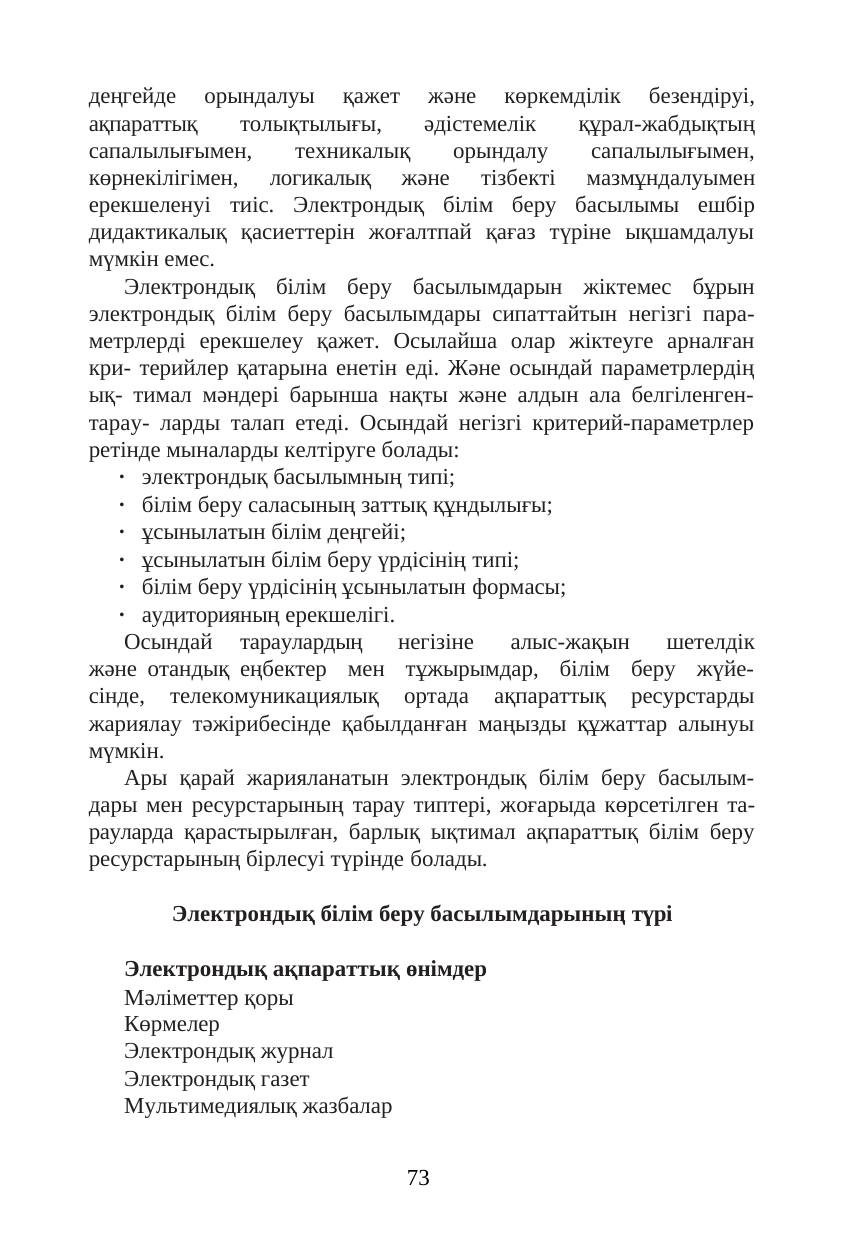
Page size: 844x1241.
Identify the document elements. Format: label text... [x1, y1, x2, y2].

list ұсынылатын білім беру үрдісінің типі; [118, 546, 769, 572]
text Ары қарай жарияланатын электрондық білім беру басылым- дары мен ресурстарының тарау типтері, жоғарыда көрсетілген та- рауларда қарастырылған, барлық ықтимал ақпараттық білім беру ресурстарының бірлесуі түрінде болады. [88, 764, 755, 872]
text Электрондық білім беру басылымдарын жіктемес бұрын электрондық білім беру басылымдары сипаттайтын негізгі пара- метрлерді ерекшелеу қажет. Осылайша олар жіктеуге арналған кри- терийлер қатарына енетін еді. Жəне осындай параметрлердің ық- тимал мəндері барынша нақты жəне алдын ала белгіленген-тарау- ларды талап етеді. Осындай негізгі критерий-параметрлер ретінде мыналарды келтіруге болады: [88, 273, 755, 462]
text Көрмелер Электрондық журнал Электрондық газет [124, 1010, 335, 1091]
text Мəліметтер қоры [124, 988, 769, 1009]
list аудиторияның ерекшелігі. [118, 601, 769, 627]
text Мультимедиялық жазбалар [124, 1092, 769, 1118]
list білім беру үрдісінің ұсынылатын формасы; [118, 573, 769, 600]
text Осындай тараулардың негізіне алыс-жақын шетелдік жəне отандық еңбектер мен тұжырымдар, білім беру жүйе- сінде, телекомуникациялық ортада ақпараттық ресурстарды жариялау тəжірибесінде қабылданған маңызды құжаттар алынуы мүмкін. [88, 628, 756, 763]
subtitle Электрондық білім беру басылымдарының түрі Электрондық ақпараттық өнімдер [124, 878, 673, 988]
text деңгейде орындалуы қажет жəне көркемділік безендіруі, ақпараттық толықтылығы, əдістемелік құрал-жабдықтың сапалылығымен, техникалық орындалу сапалылығымен, көрнекілігімен, логикалық жəне тізбекті мазмұндалуымен ерекшеленуі тиіс. Электрондық білім беру басылымы ешбір дидактикалық қасиеттерін жоғалтпай қағаз түріне ықшамдалуы мүмкін емес. [88, 82, 755, 271]
list ұсынылатын білім деңгейі; [118, 518, 769, 545]
list білім беру саласының заттық құндылығы; [118, 491, 769, 517]
list электрондық басылымның типі; [118, 463, 769, 490]
